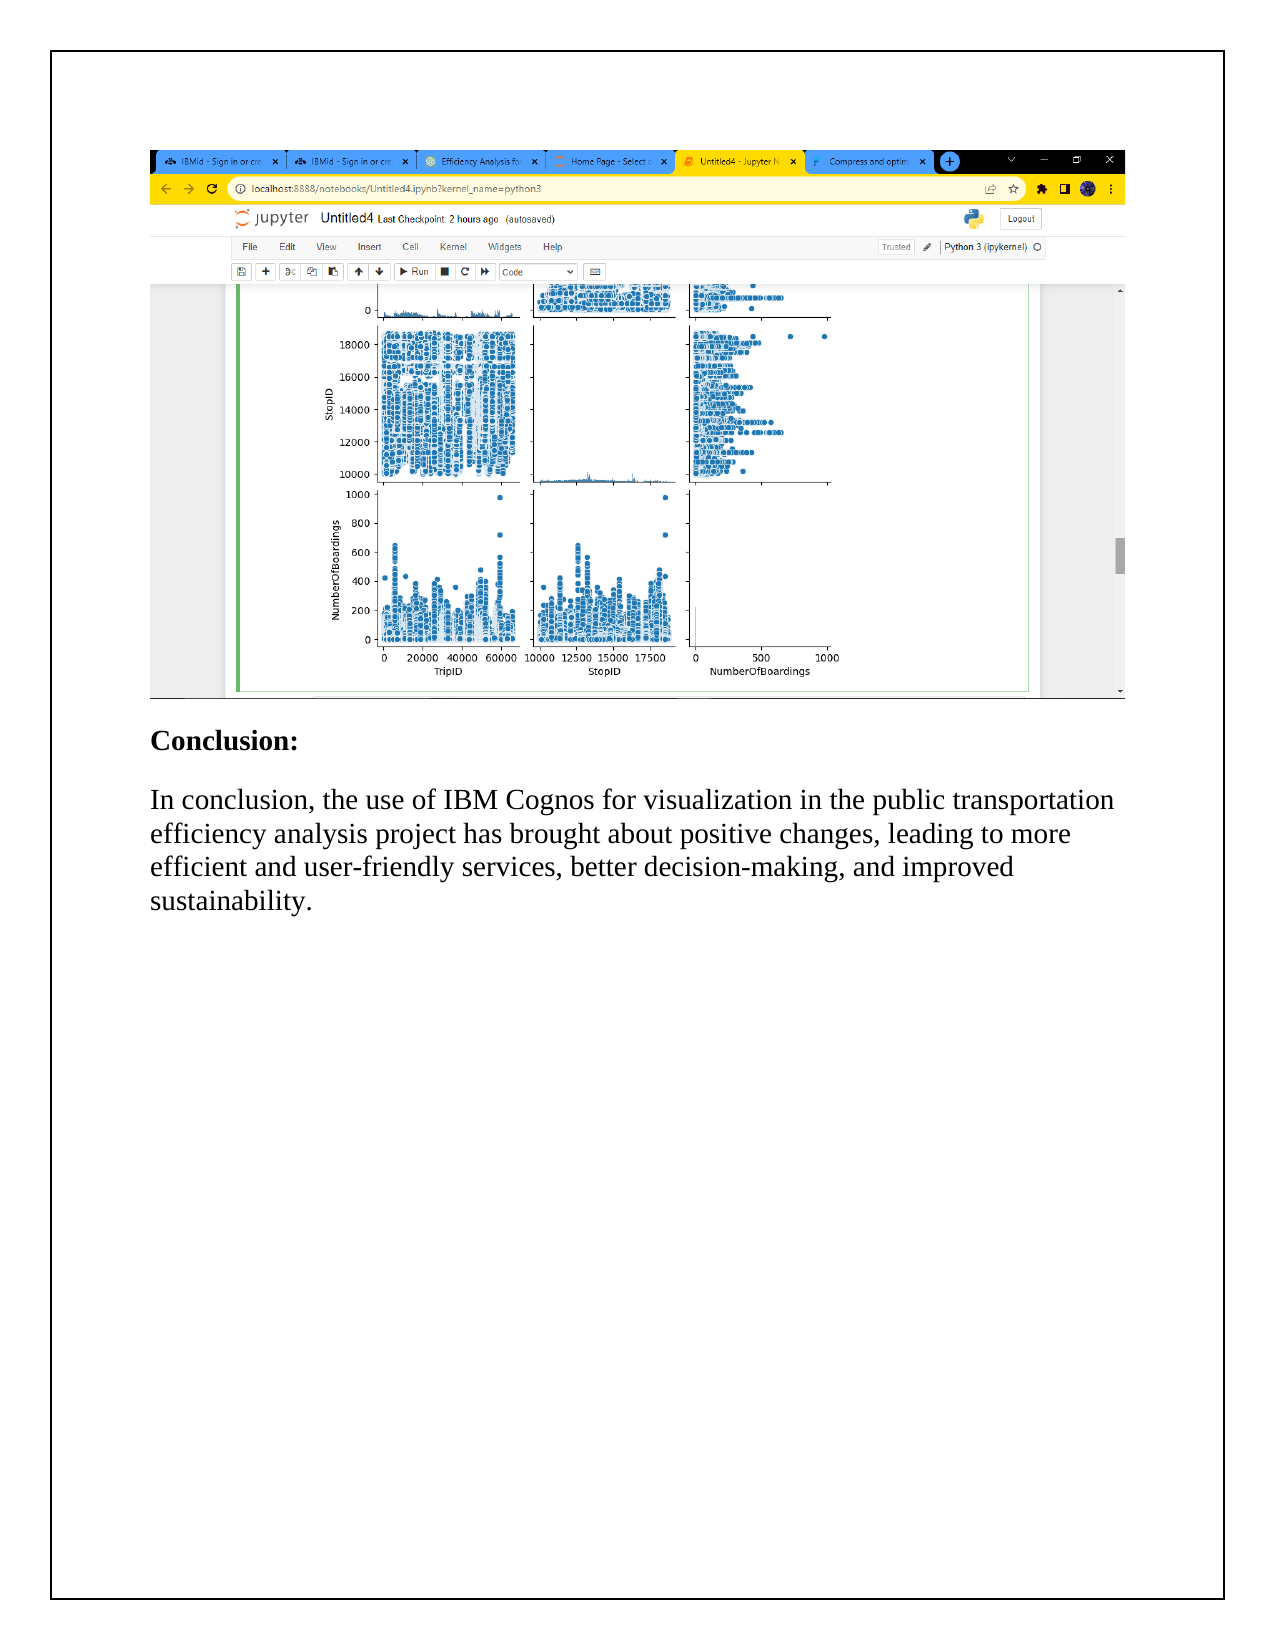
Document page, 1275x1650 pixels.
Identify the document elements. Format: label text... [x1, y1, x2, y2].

text In conclusion, the use of IBM Cognos for visualization in the public transportation efficiency analysis project has brought about positive changes, leading to more efficient and user-friendly services, better decision-making, and improved sustainability. [150, 782, 1125, 917]
picture [150, 150, 1125, 699]
text Conclusion: [150, 723, 1125, 757]
